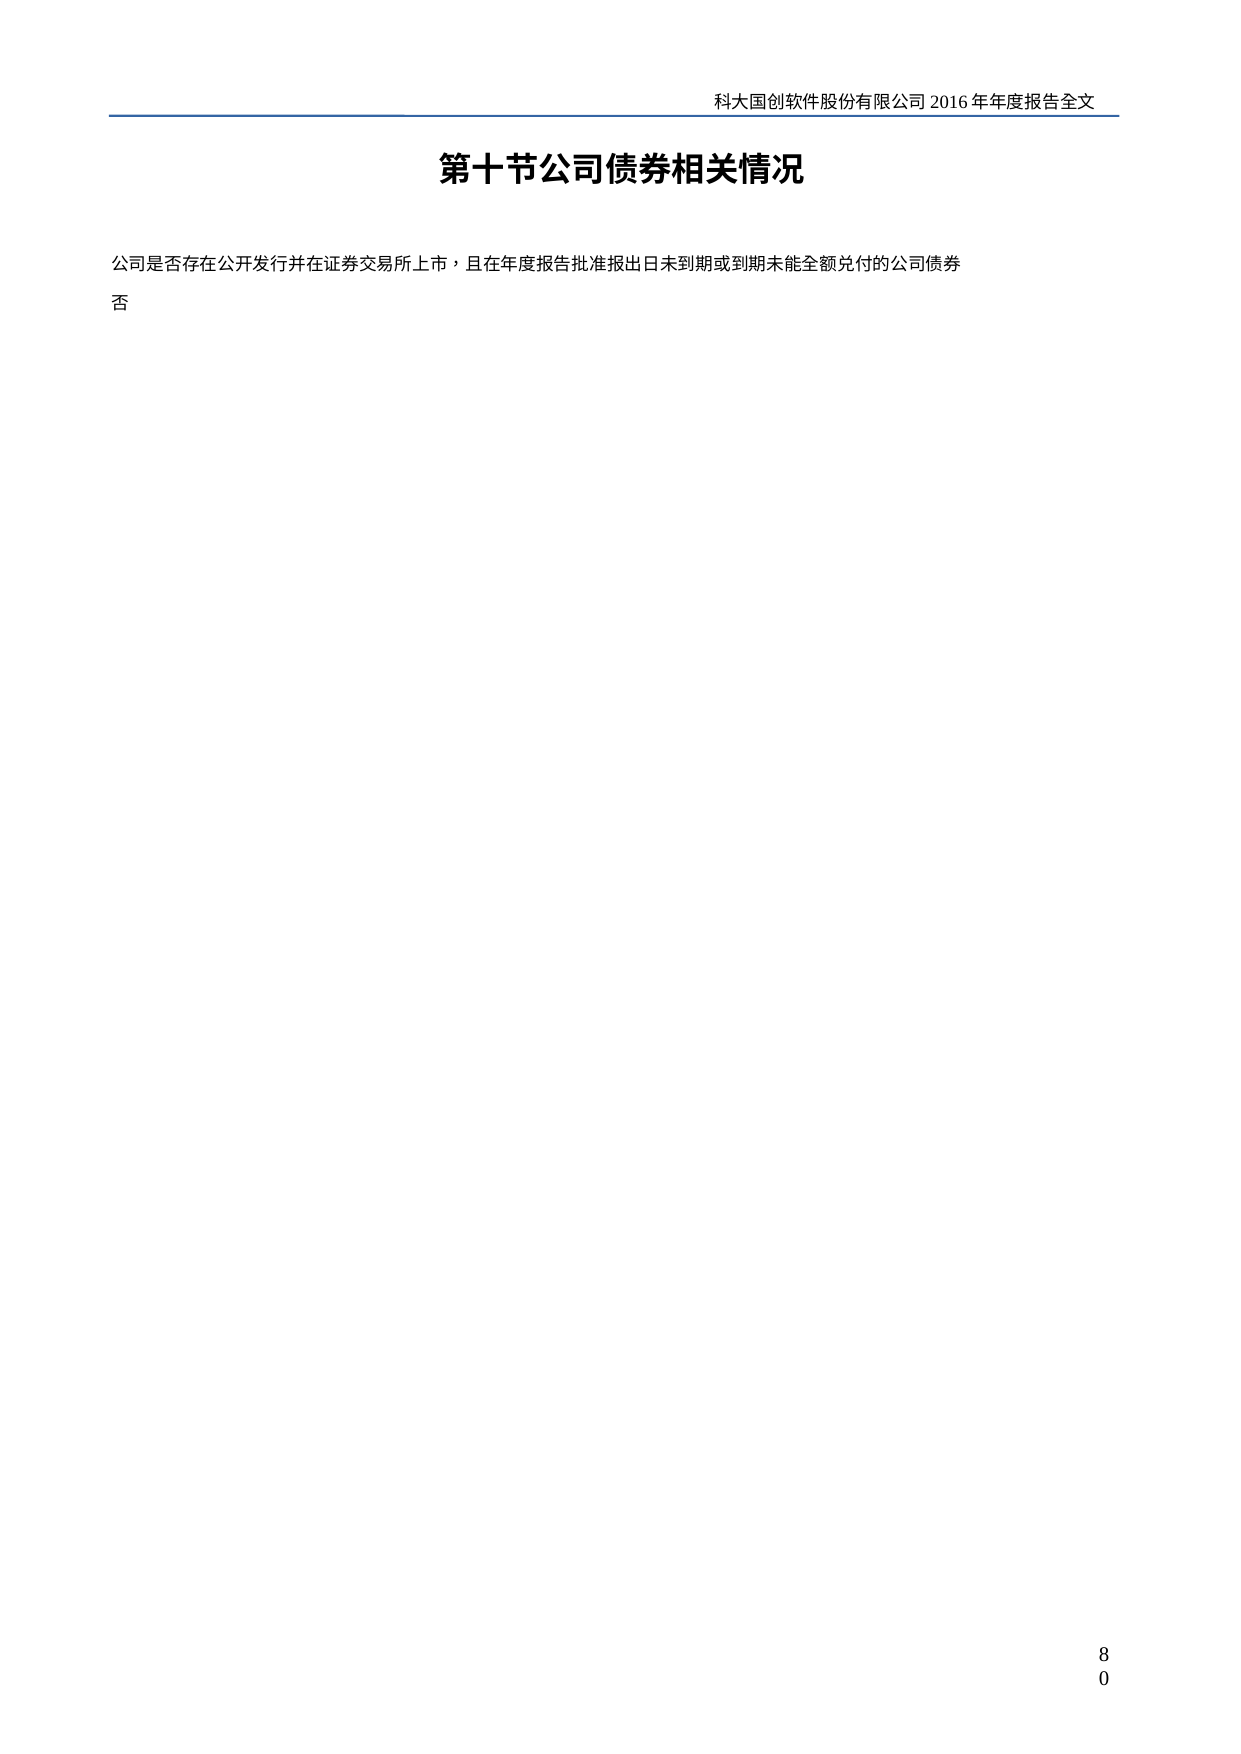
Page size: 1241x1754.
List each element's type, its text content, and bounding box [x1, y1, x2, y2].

text 第十节公司债券相关情况 [111, 146, 1132, 191]
text 公司是否存在公开发行并在证券交易所上市，且在年度报告批准报出日未到期或到期未能全额兑付的公司债券 [111, 252, 1132, 276]
text 否 [111, 291, 1132, 315]
